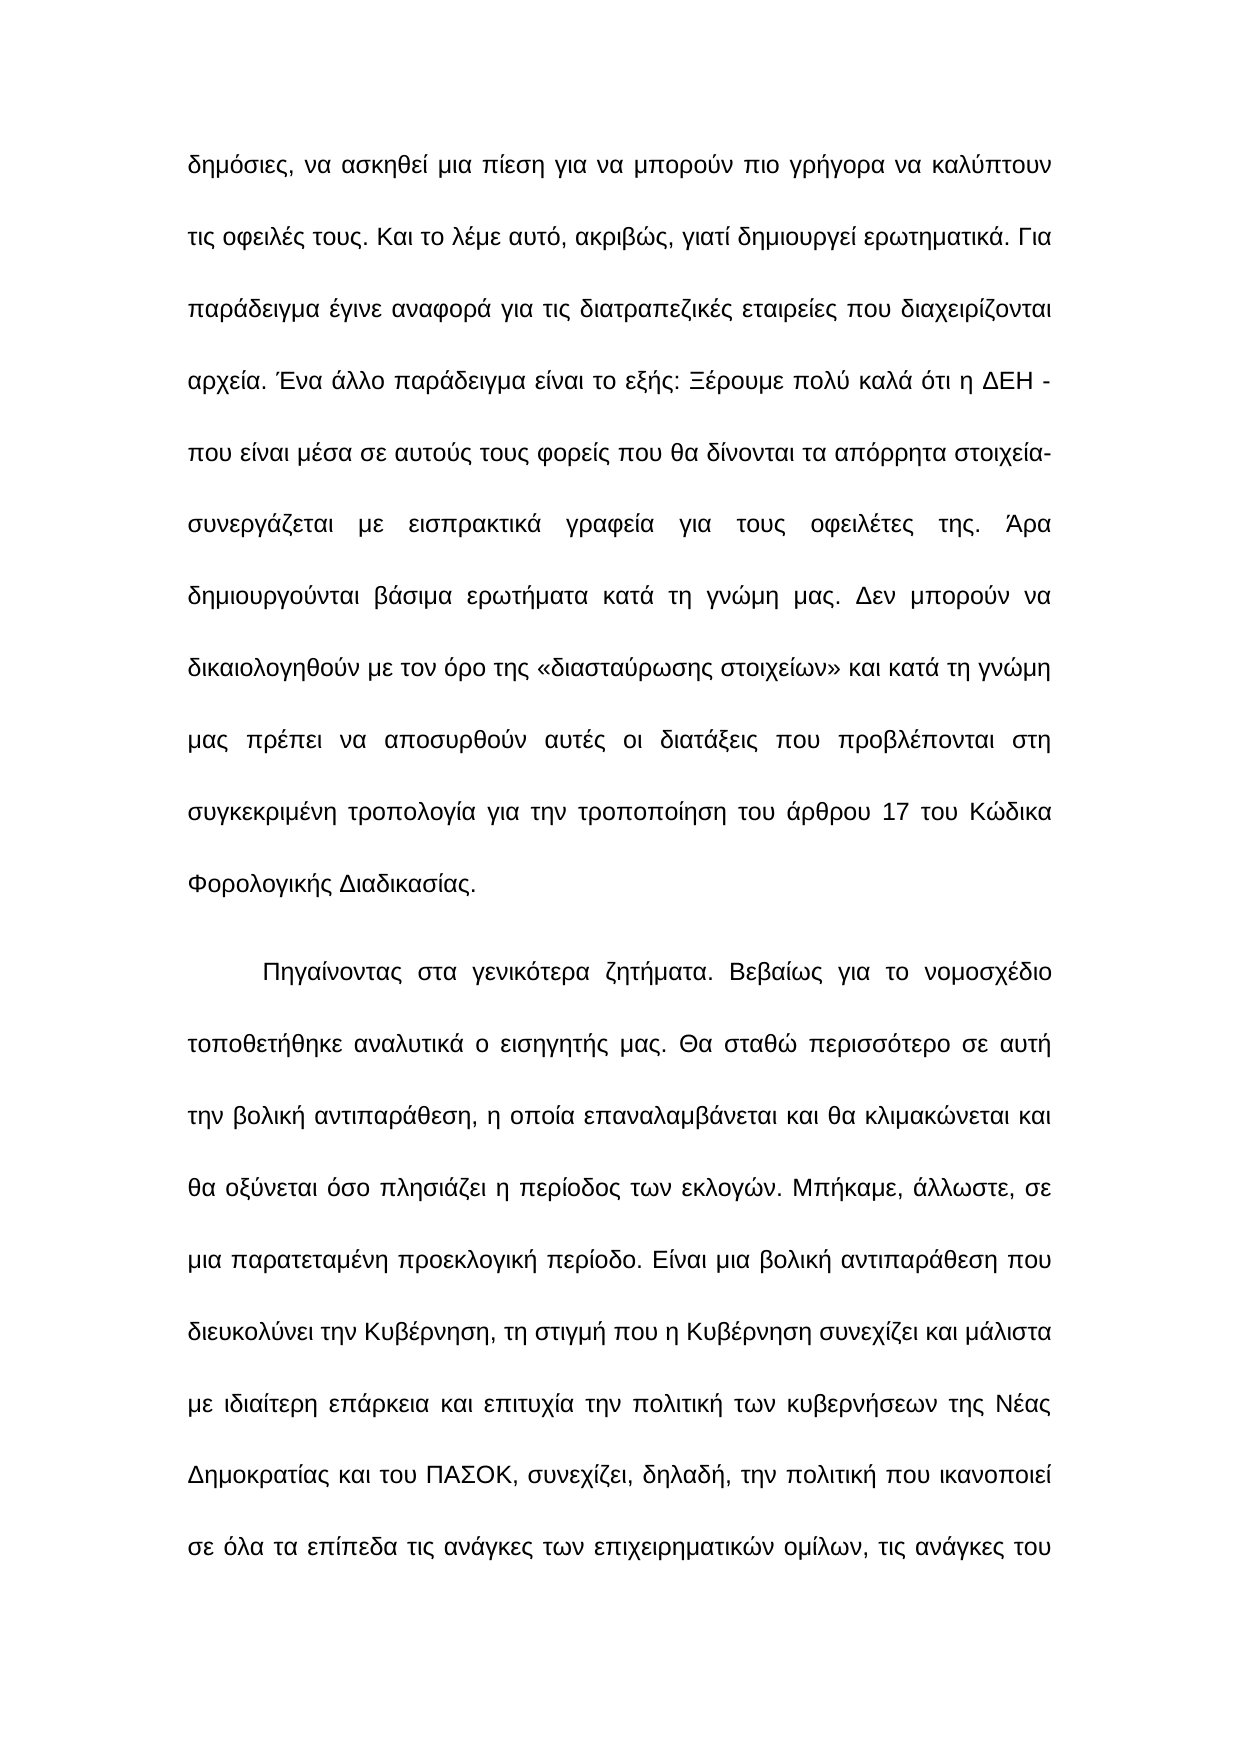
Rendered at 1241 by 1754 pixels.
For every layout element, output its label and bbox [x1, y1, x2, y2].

text [187, 957, 1053, 1561]
text [187, 150, 1053, 897]
